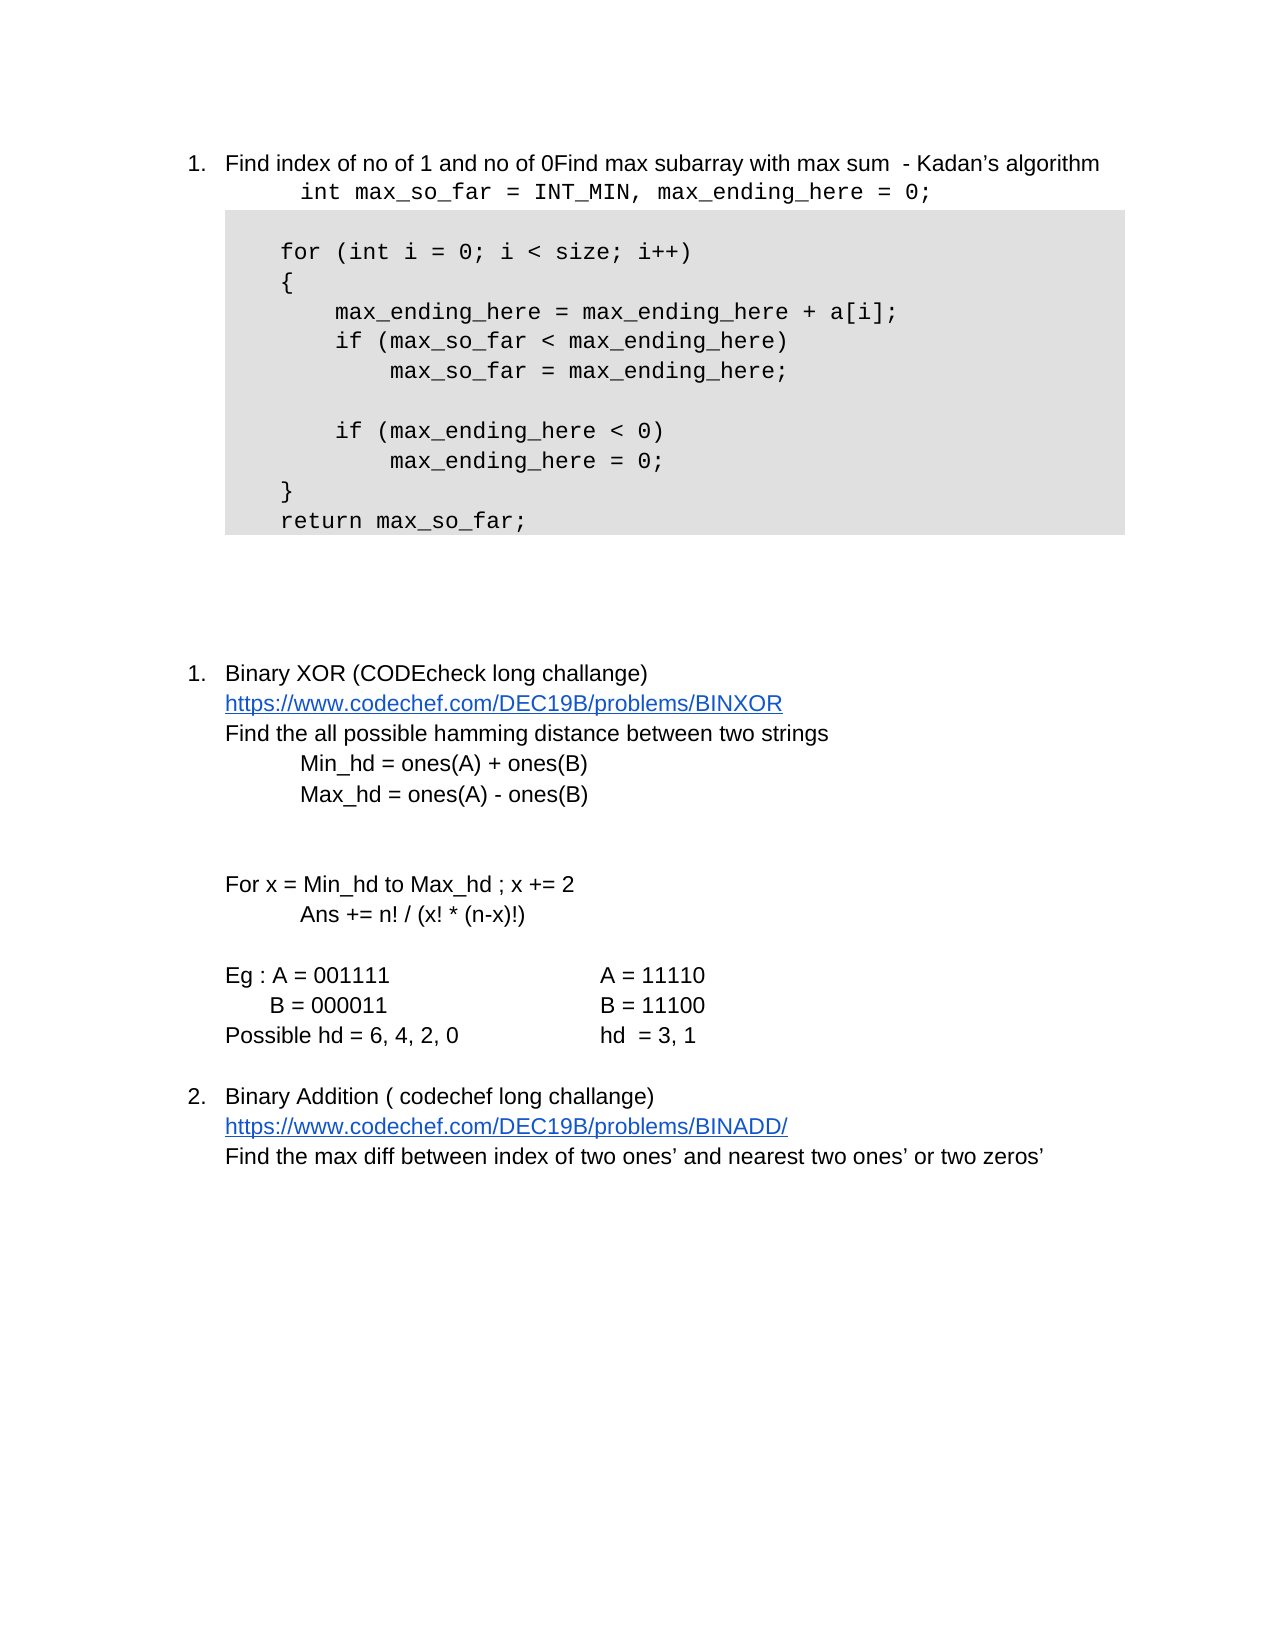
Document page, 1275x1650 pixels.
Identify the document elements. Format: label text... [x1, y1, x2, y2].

text Min_hd = ones(A) + ones(B) [225, 750, 1125, 777]
text max_ending_here = 0; [225, 449, 1125, 475]
text for (int i = 0; i < size; i++) [225, 241, 1125, 266]
text B = 000011 B = 11100 [225, 992, 1125, 1018]
text Eg : A = 001111 A = 11110 [225, 962, 1125, 988]
list Binary Addition ( codechef long challange) [187, 1083, 1125, 1109]
text Find the max diff between index of two ones’ and nearest two ones’ or two zeros’ [225, 1143, 1125, 1169]
text max_ending_here = max_ending_here + a[i]; [225, 300, 1125, 326]
text } [225, 479, 1125, 505]
text Find the all possible hamming distance between two strings [225, 720, 1125, 746]
text https://www.codechef.com/DEC19B/problems/BINXOR [225, 690, 1125, 716]
text int max_so_far = INT_MIN, max_ending_here = 0; [225, 180, 1125, 206]
text if (max_ending_here < 0) [225, 420, 1125, 446]
text if (max_so_far < max_ending_here) [225, 330, 1125, 356]
text { [225, 270, 1125, 296]
text Max_hd = ones(A) - ones(B) [225, 781, 1125, 807]
text Ans += n! / (x! * (n-x)!) [225, 901, 1125, 928]
text Possible hd = 6, 4, 2, 0 hd = 3, 1 [225, 1022, 1125, 1048]
text return max_so_far; [225, 509, 1125, 535]
text https://www.codechef.com/DEC19B/problems/BINADD/ [225, 1113, 1125, 1139]
list Binary XOR (CODEcheck long challange) [187, 660, 1125, 686]
list Find index of no of 1 and no of 0Find max subarray with max sum - Kadan’s algorithm [187, 150, 1125, 176]
text For x = Min_hd to Max_hd ; x += 2 [225, 871, 1125, 897]
text max_so_far = max_ending_here; [225, 360, 1125, 386]
